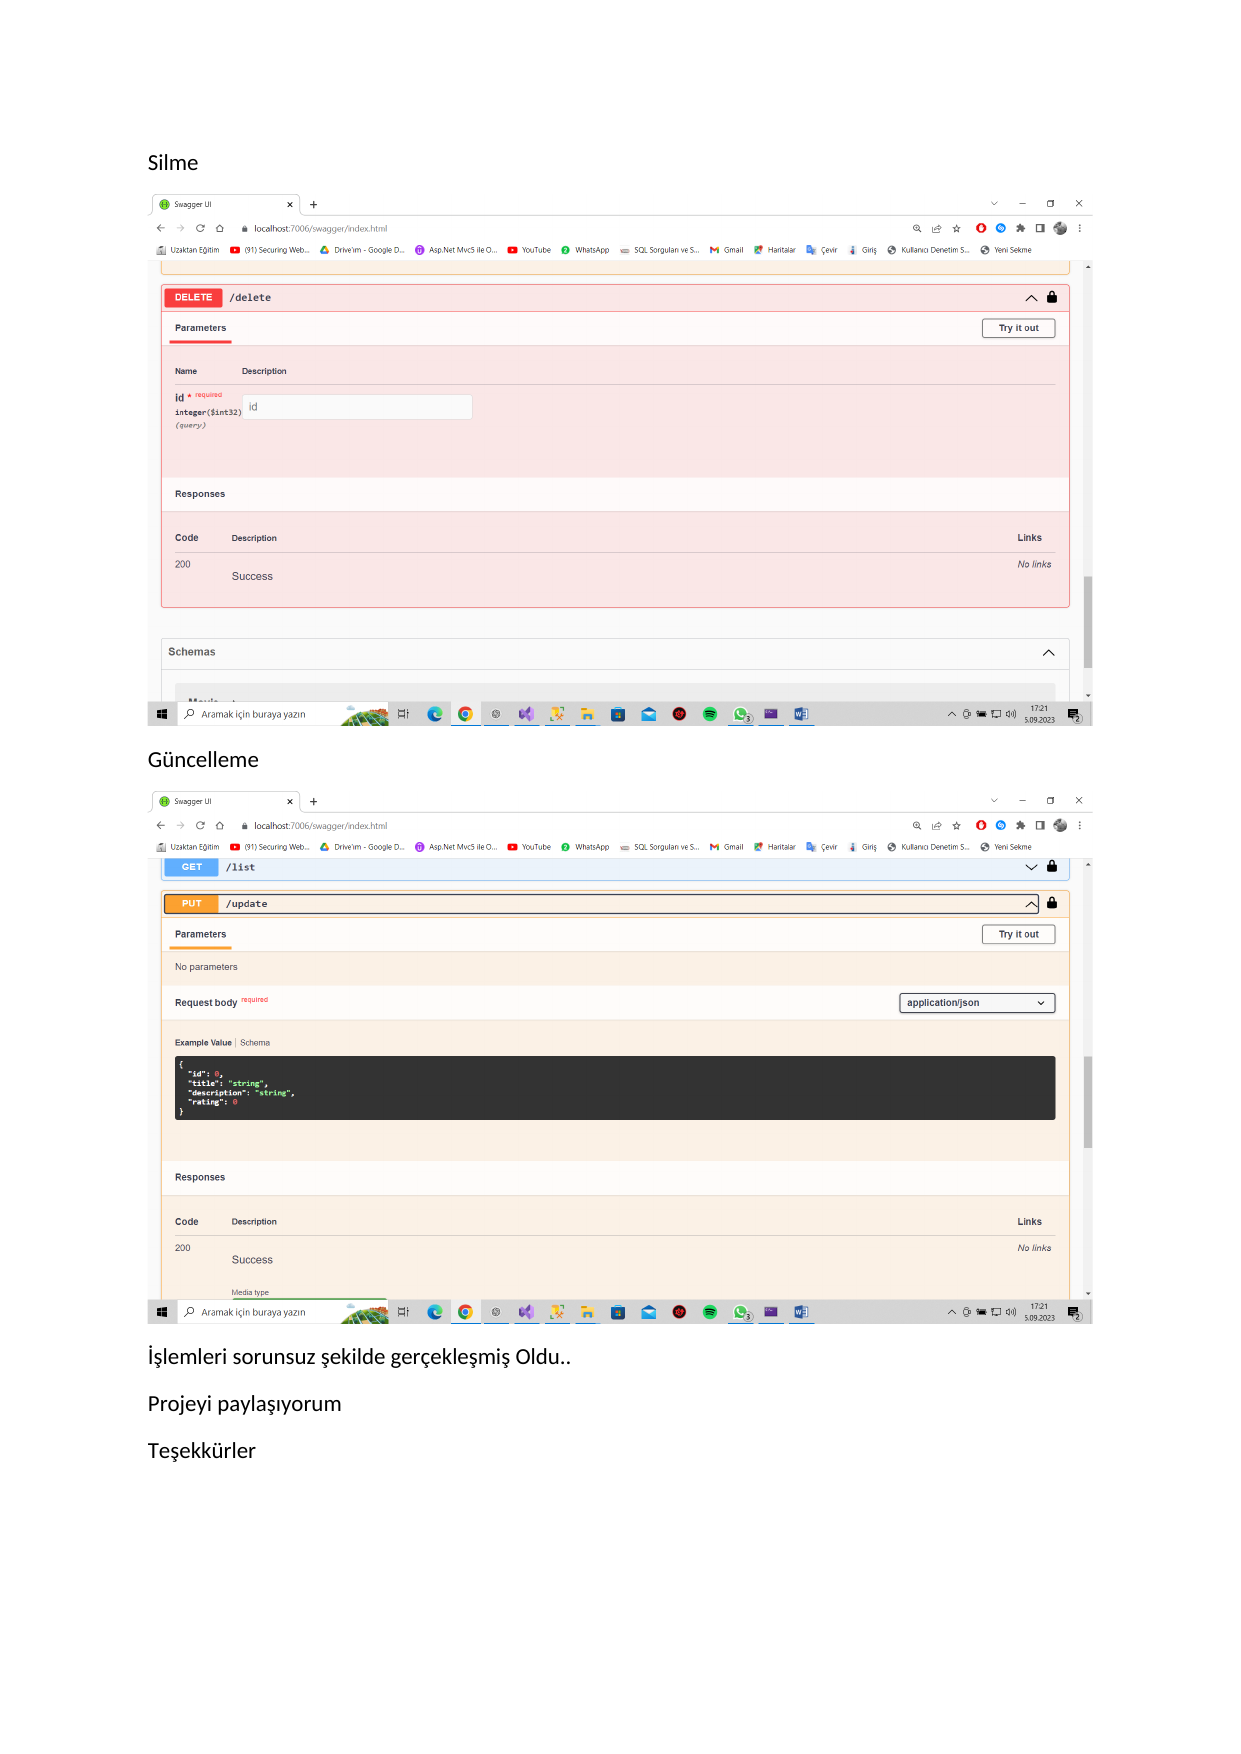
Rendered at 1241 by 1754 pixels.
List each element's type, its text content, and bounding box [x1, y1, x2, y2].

picture [147, 791, 1093, 1324]
text Güncelleme [148, 745, 1093, 773]
text Teşekkürler [148, 1436, 1093, 1464]
text Silme [148, 148, 1093, 176]
picture [147, 194, 1093, 726]
text Projeyi paylaşıyorum [148, 1389, 1093, 1417]
text İşlemleri sorunsuz şekilde gerçekleşmiş Oldu.. [148, 1342, 1093, 1370]
